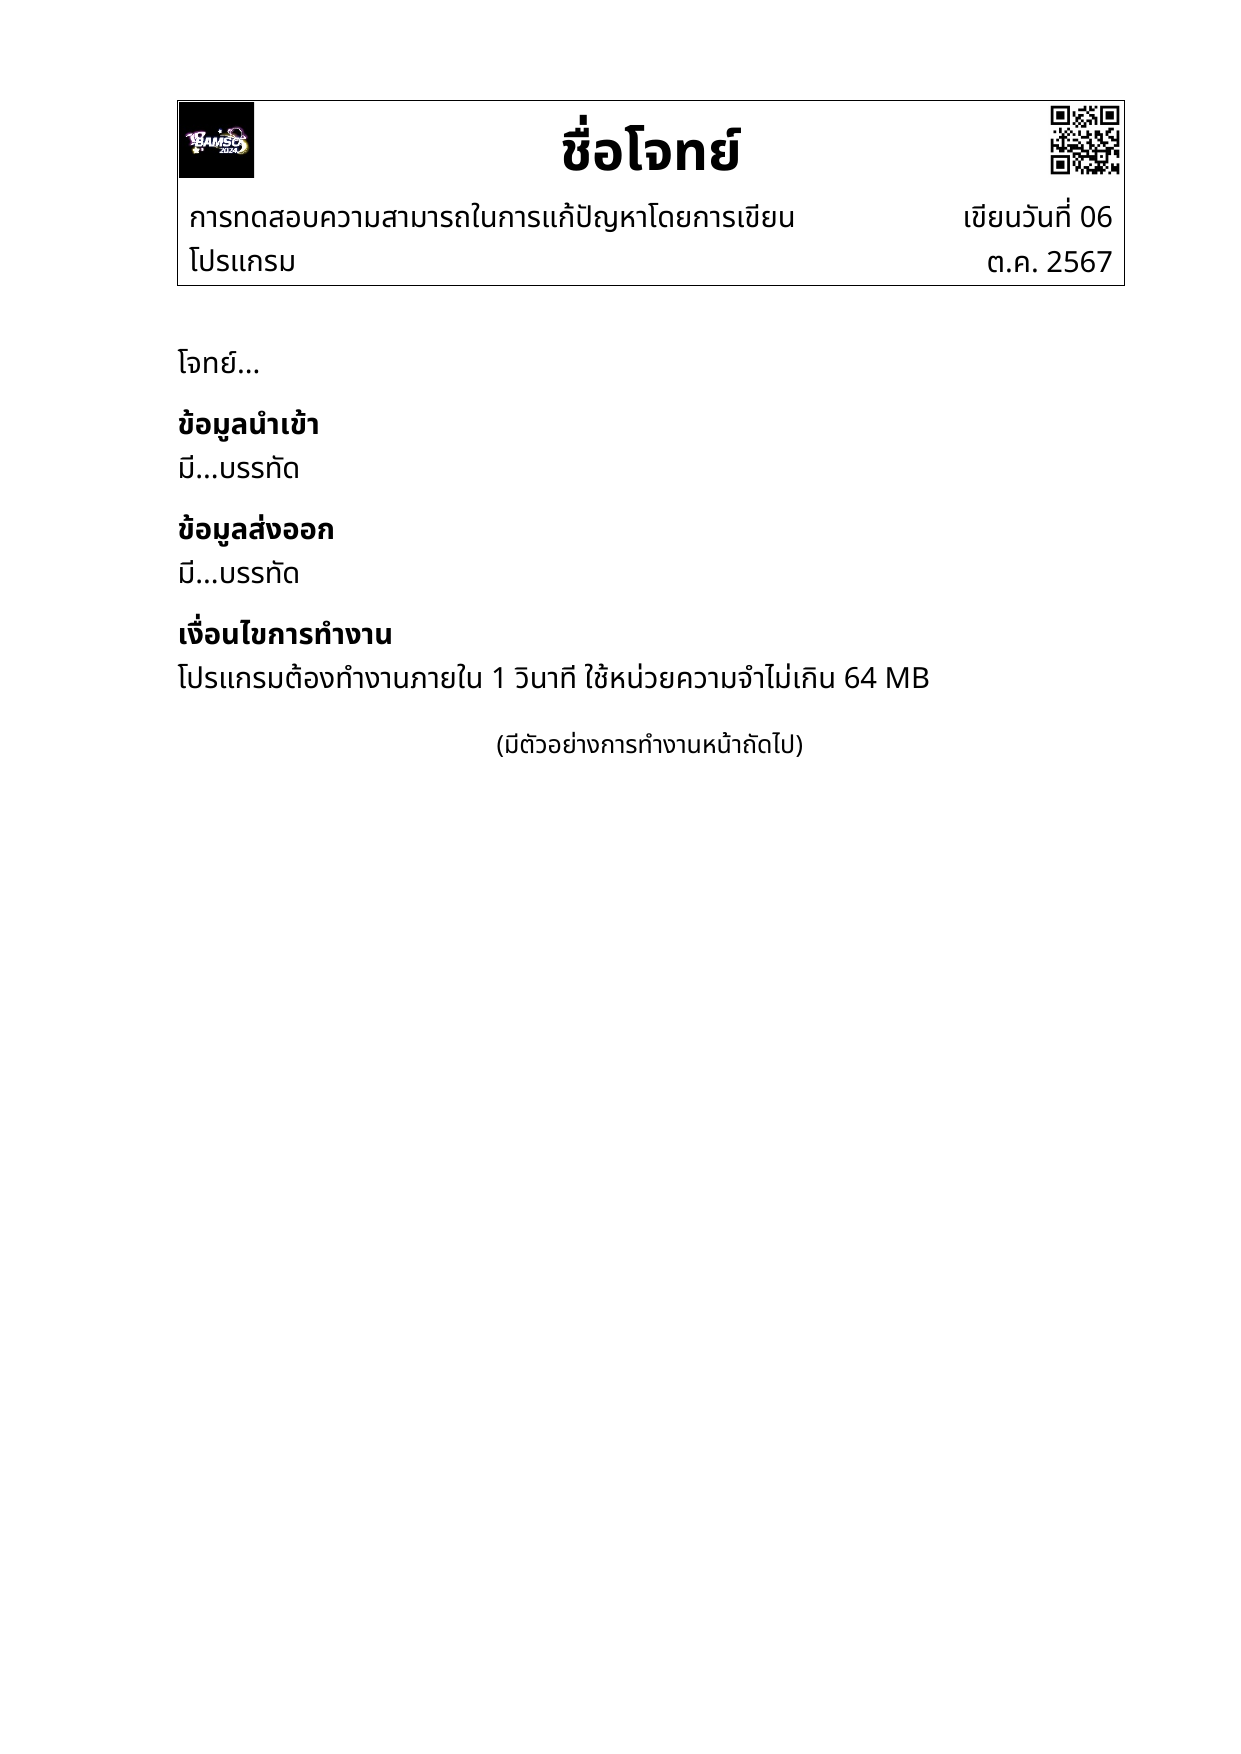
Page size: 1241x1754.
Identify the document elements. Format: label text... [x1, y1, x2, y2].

text มี...บรรทัด [177, 448, 1122, 492]
table_cell เขียนวันที่ 06 ต.ค. 2567 [909, 197, 1124, 285]
table_header [1046, 101, 1124, 197]
table_header ชื่อโจทย์ [256, 101, 1046, 197]
text ข้อมูลส่งออก [177, 508, 1122, 553]
text ข้อมูลนำเข้า [177, 403, 1122, 448]
picture [179, 102, 255, 178]
text โปรแกรมต้องทำงานภายใน 1 วินาที ใช้หน่วยความจำไม่เกิน 64 MB [177, 658, 1122, 702]
text มี...บรรทัด [177, 553, 1122, 597]
table_header [178, 101, 256, 197]
text โจทย์... [177, 343, 1122, 387]
table_cell การทดสอบความสามารถในการแก้ปัญหาโดยการเขียนโปรแกรม [178, 197, 909, 285]
text (มีตัวอย่างการทำงานหน้าถัดไป) [177, 727, 1122, 765]
picture [1047, 102, 1123, 178]
text เงื่อนไขการทำงาน [177, 613, 1122, 658]
